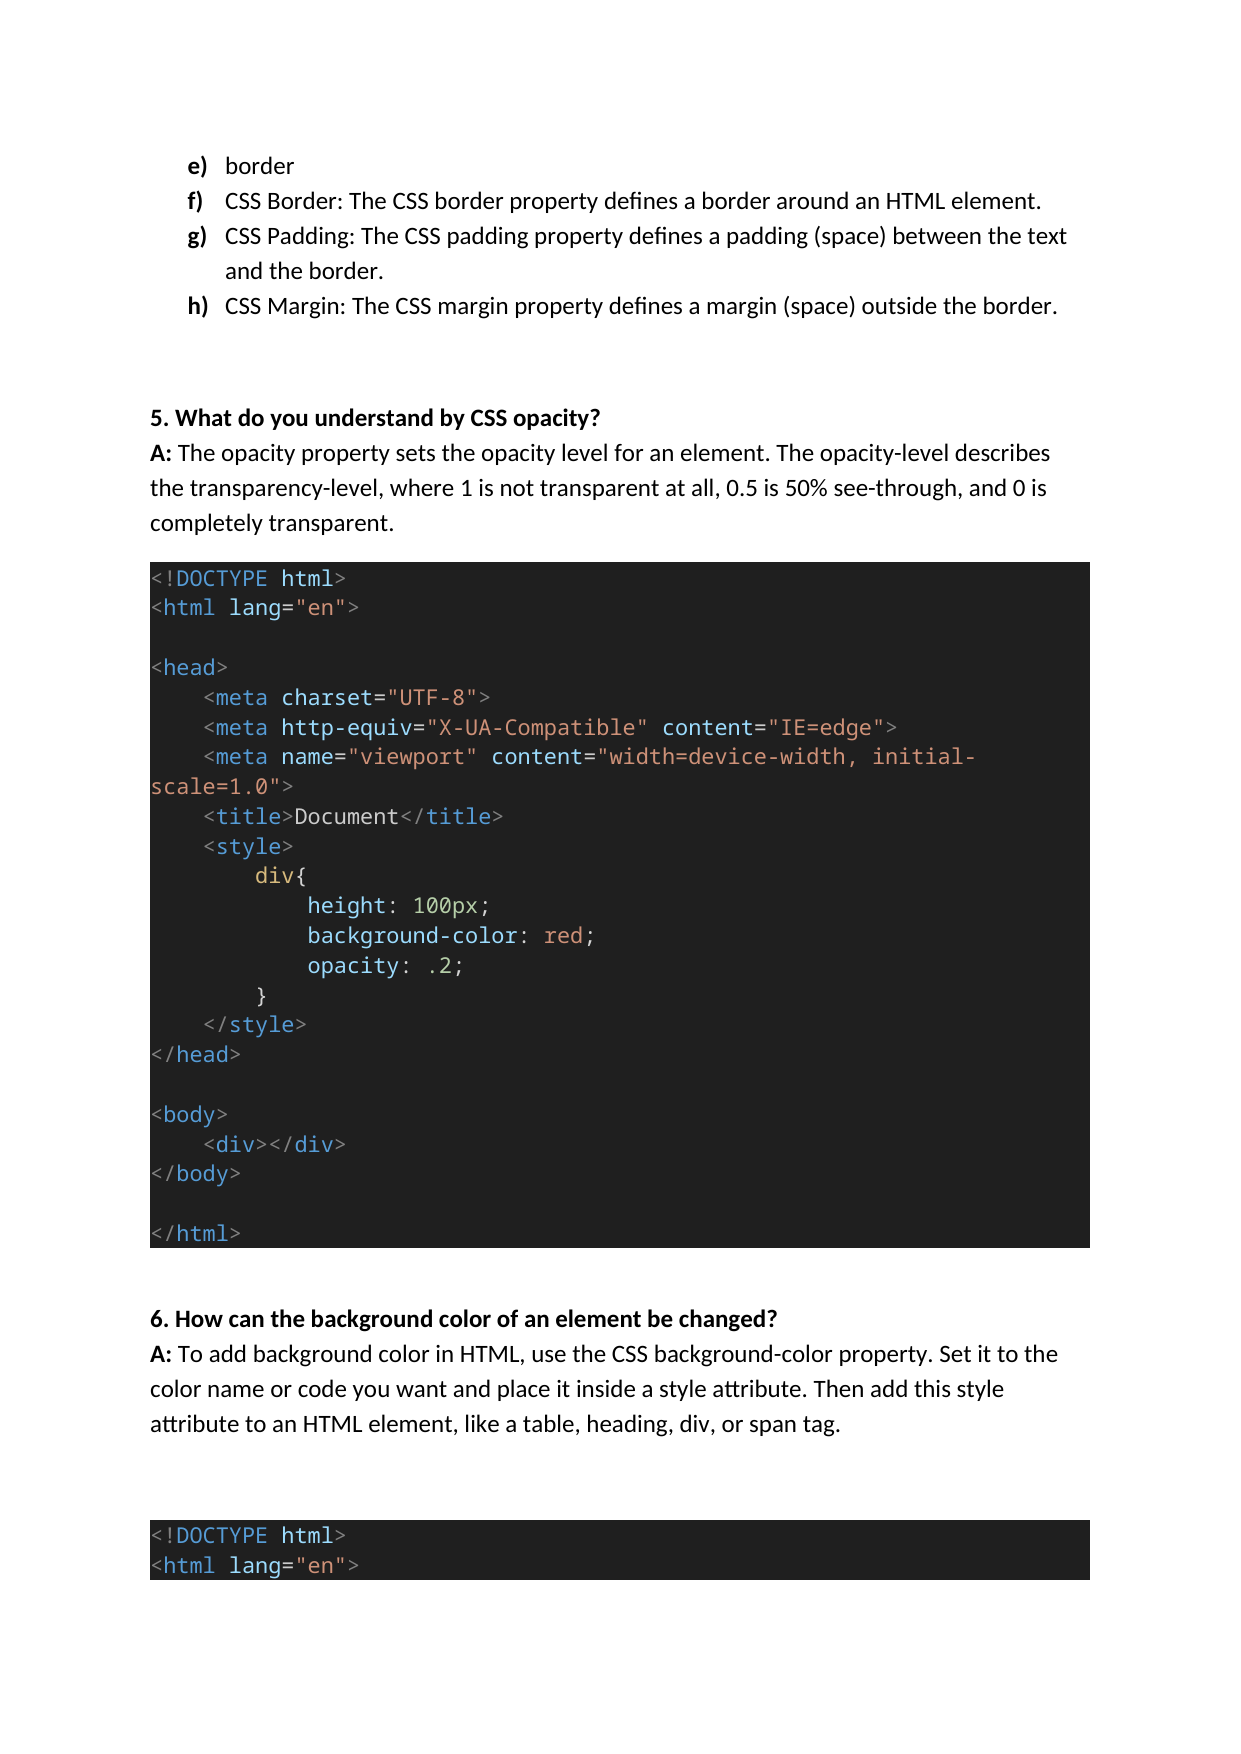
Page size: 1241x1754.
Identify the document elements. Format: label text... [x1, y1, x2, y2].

list CSS Margin: The CSS margin property defines a margin (space) outside the border. [187, 290, 1090, 321]
text </html> [150, 1218, 1090, 1248]
text } [150, 979, 1090, 1009]
text height: 100px; [150, 890, 1090, 920]
text <html lang="en"> [150, 1550, 1090, 1580]
text <title>Document</title> [150, 801, 1090, 831]
text <head> [150, 652, 1090, 682]
text background-color: red; [150, 920, 1090, 950]
text </body> [150, 1158, 1090, 1188]
text 6. How can the background color of an element be changed? A: To add background color in HTML, use the CSS background-color property. Set it to the color name or code you want and place it inside a style attribute. Then add this style attribute to an HTML element, like a table, heading, div, or span tag. [150, 1303, 1090, 1439]
text <meta charset="UTF-8"> [150, 682, 1090, 711]
text <style> [150, 831, 1090, 860]
list CSS Padding: The CSS padding property defines a padding (space) between the text and the border. [187, 220, 1090, 286]
text <html lang="en"> [150, 592, 1090, 622]
text </style> [150, 1009, 1090, 1039]
list CSS Border: The CSS border property defines a border around an HTML element. [187, 185, 1090, 216]
text opacity: .2; [150, 950, 1090, 979]
text <!DOCTYPE html> [150, 562, 1090, 592]
text <!DOCTYPE html> [150, 1520, 1090, 1550]
text div{ [150, 860, 1090, 890]
text 5. What do you understand by CSS opacity? A: The opacity property sets the opacity level for an element. The opacity-level describes the transparency-level, where 1 is not transparent at all, 0.5 is 50% see-through, and 0 is completely transparent. [150, 402, 1090, 537]
list border [187, 150, 1090, 181]
text </head> [150, 1039, 1090, 1069]
text <div></div> [150, 1128, 1090, 1158]
text <meta http-equiv="X-UA-Compatible" content="IE=edge"> [150, 711, 1090, 741]
text <body> [150, 1099, 1090, 1128]
text <meta name="viewport" content="width=device-width, initial-scale=1.0"> [150, 741, 1090, 801]
